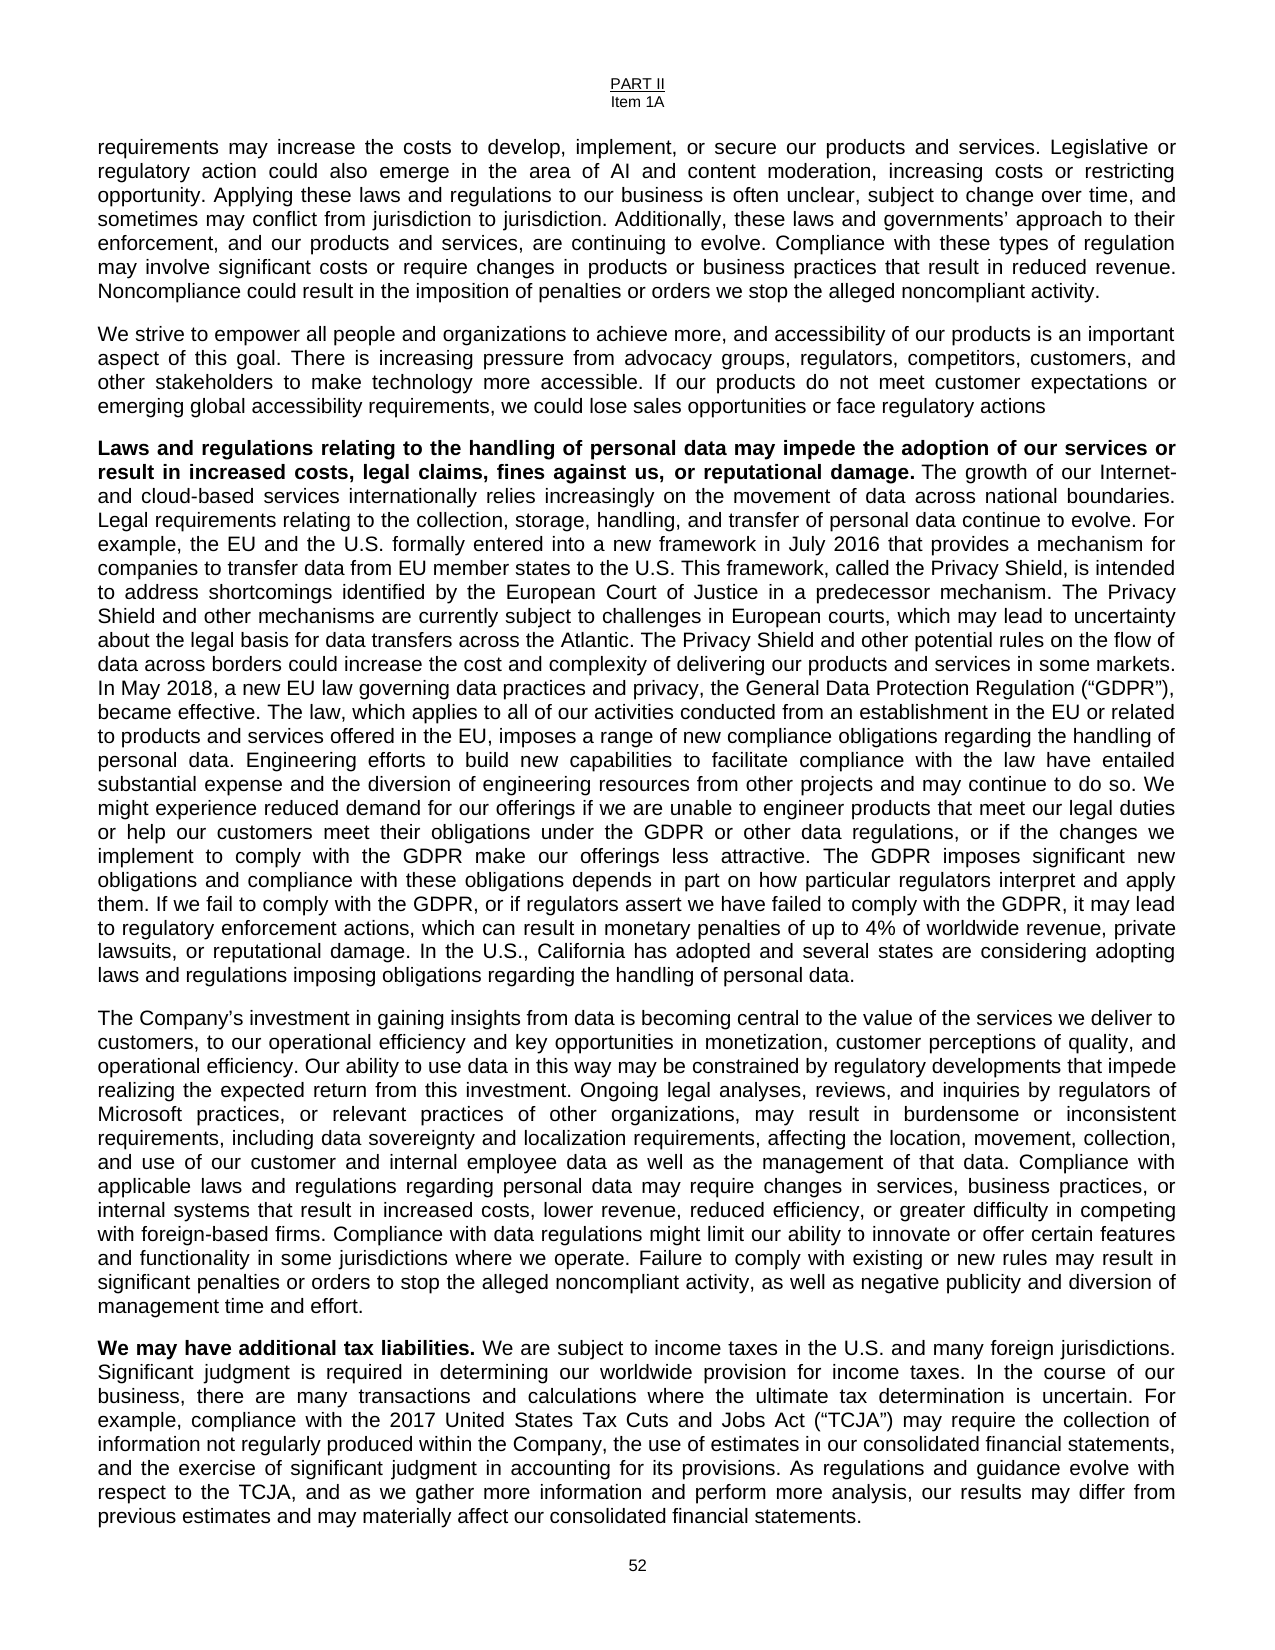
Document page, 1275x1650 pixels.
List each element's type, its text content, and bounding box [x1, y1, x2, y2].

text We strive to empower all people and organizations to achieve more, and accessibility of our products is an important aspect of this goal. There is increasing pressure from advocacy groups, regulators, competitors, customers, and other stakeholders to make technology more accessible. If our products do not meet customer expectations or emerging global accessibility requirements, we could lose sales opportunities or face regulatory actions [97, 322, 1177, 417]
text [97, 135, 1177, 303]
text The Company’s investment in gaining insights from data is becoming central to the value of the services we deliver to customers, to our operational efficiency and key opportunities in monetization, customer perceptions of quality, and operational efficiency. Our ability to use data in this way may be constrained by regulatory developments that impede realizing the expected return from this investment. Ongoing legal analyses, reviews, and inquiries by regulators of Microsoft practices, or relevant practices of other organizations, may result in burdensome or inconsistent requirements, including data sovereignty and localization requirements, affecting the location, movement, collection, and use of our customer and internal employee data as well as the management of that data. Compliance with applicable laws and regulations regarding personal data may require changes in services, business practices, or internal systems that result in increased costs, lower revenue, reduced efficiency, or greater difficulty in competing with foreign-based firms. Compliance with data regulations might limit our ability to innovate or offer certain features and functionality in some jurisdictions where we operate. Failure to comply with existing or new rules may result in significant penalties or orders to stop the alleged noncompliant activity, as well as negative publicity and diversion of management time and effort. [97, 1006, 1177, 1317]
text We may have additional tax liabilities. We are subject to income taxes in the U.S. and many foreign jurisdictions. Significant judgment is required in determining our worldwide provision for income taxes. In the course of our business, there are many transactions and calculations where the ultimate tax determination is uncertain. For example, compliance with the 2017 United States Tax Cuts and Jobs Act (“TCJA”) may require the collection of information not regularly produced within the Company, the use of estimates in our consolidated financial statements, and the exercise of significant judgment in accounting for its provisions. As regulations and guidance evolve with respect to the TCJA, and as we gather more information and perform more analysis, our results may differ from previous estimates and may materially affect our consolidated financial statements. [97, 1336, 1177, 1528]
text Laws and regulations relating to the handling of personal data may impede the adoption of our services or result in increased costs, legal claims, fines against us, or reputational damage. The growth of our Internet- and cloud-based services internationally relies increasingly on the movement of data across national boundaries. Legal requirements relating to the collection, storage, handling, and transfer of personal data continue to evolve. For example, the EU and the U.S. formally entered into a new framework in July 2016 that provides a mechanism for companies to transfer data from EU member states to the U.S. This framework, called the Privacy Shield, is intended to address shortcomings identified by the European Court of Justice in a predecessor mechanism. The Privacy Shield and other mechanisms are currently subject to challenges in European courts, which may lead to uncertainty about the legal basis for data transfers across the Atlantic. The Privacy Shield and other potential rules on the flow of data across borders could increase the cost and complexity of delivering our products and services in some markets. In May 2018, a new EU law governing data practices and privacy, the General Data Protection Regulation (“GDPR”), became effective. The law, which applies to all of our activities conducted from an establishment in the EU or related to products and services offered in the EU, imposes a range of new compliance obligations regarding the handling of personal data. Engineering efforts to build new capabilities to facilitate compliance with the law have entailed substantial expense and the diversion of engineering resources from other projects and may continue to do so. We might experience reduced demand for our offerings if we are unable to engineer products that meet our legal duties or help our customers meet their obligations under the GDPR or other data regulations, or if the changes we implement to comply with the GDPR make our offerings less attractive. The GDPR imposes significant new obligations and compliance with these obligations depends in part on how particular regulators interpret and apply them. If we fail to comply with the GDPR, or if regulators assert we have failed to comply with the GDPR, it may lead to regulatory enforcement actions, which can result in monetary penalties of up to 4% of worldwide revenue, private lawsuits, or reputational damage. In the U.S., California has adopted and several states are considering adopting laws and regulations imposing obligations regarding the handling of personal data. [97, 436, 1177, 987]
